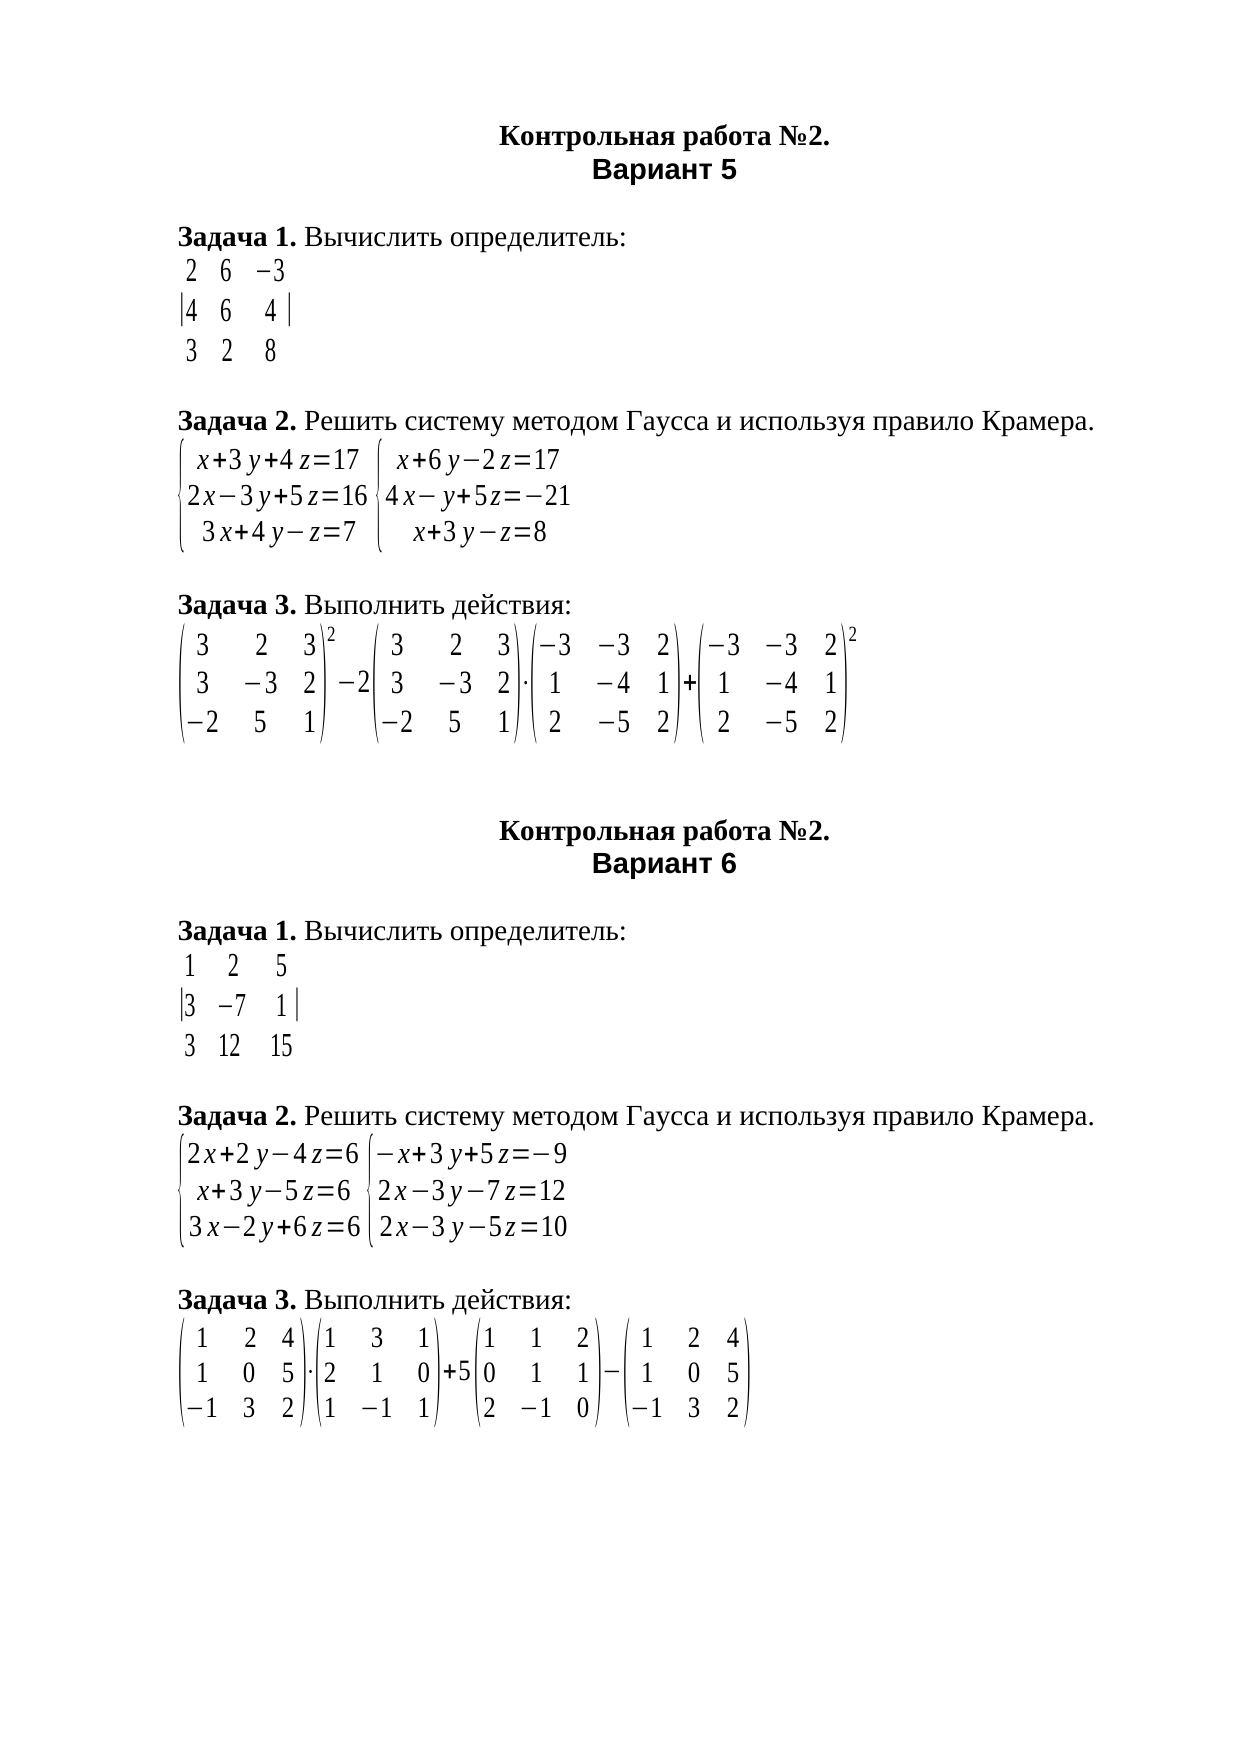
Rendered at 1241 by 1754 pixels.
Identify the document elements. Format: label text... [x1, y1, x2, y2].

text Задача 2. Решить систему методом Гаусса и используя правило Крамера. [177, 1098, 1152, 1131]
text Вариант 5 [177, 152, 1152, 185]
text Контрольная работа №2. [177, 118, 1152, 152]
text Задача 2. Решить систему методом Гаусса и используя правило Крамера. [177, 403, 1152, 437]
text Вариант 6 [177, 846, 1152, 880]
text Контрольная работа №2. [177, 813, 1152, 846]
text Задача 1. Вычислить определитель: [177, 913, 1152, 947]
text Задача 1. Вычислить определитель: [177, 219, 1152, 252]
text Задача 3. Выполнить действия: [177, 587, 1152, 621]
text Задача 3. Выполнить действия: [177, 1282, 1152, 1316]
